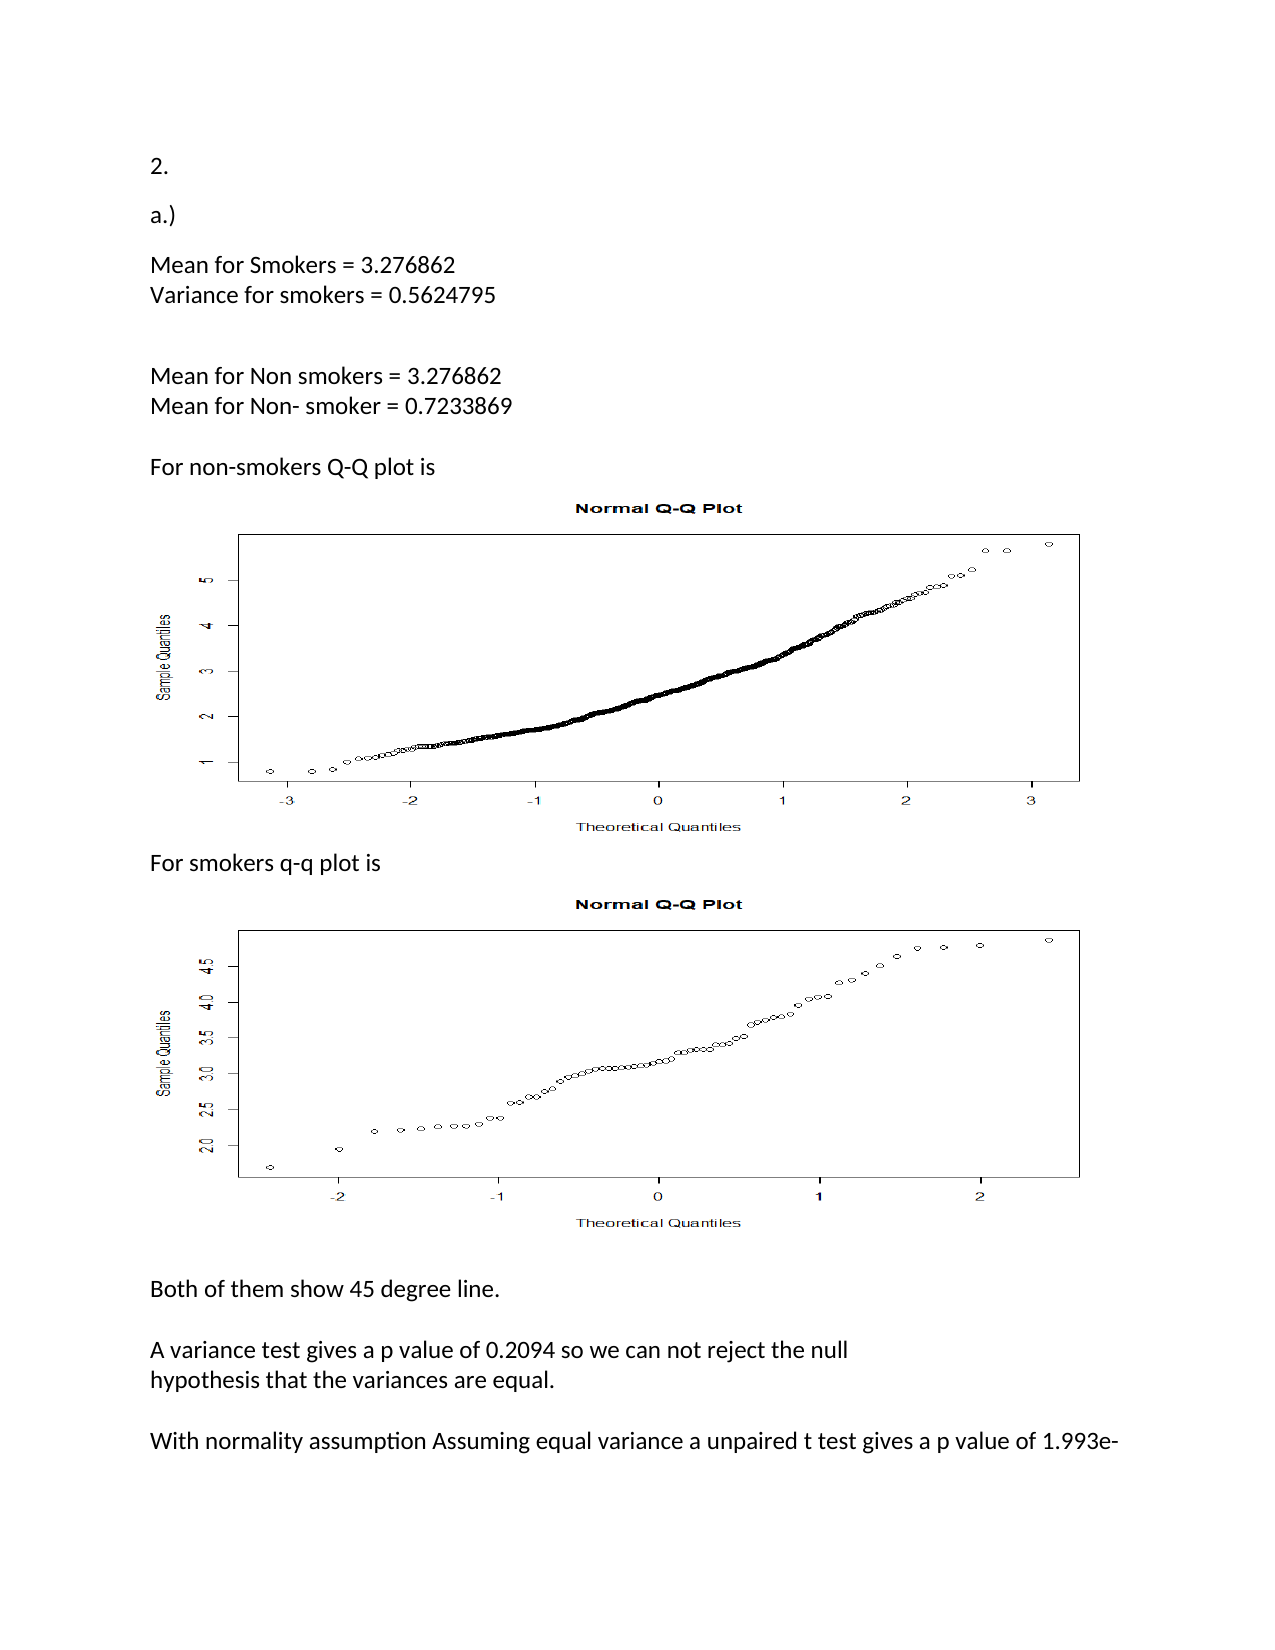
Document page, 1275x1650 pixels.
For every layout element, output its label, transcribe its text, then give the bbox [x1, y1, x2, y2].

text Both of them show 45 degree line. [150, 1273, 1125, 1303]
picture [150, 877, 1125, 1243]
text A variance test gives a p value of 0.2094 so we can not reject the null [150, 1334, 1125, 1364]
text Variance for smokers = 0.5624795 [150, 280, 1125, 310]
picture [150, 481, 1125, 847]
text Mean for Non smokers = 3.276862 [150, 360, 1125, 390]
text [150, 1395, 1125, 1456]
text a.) [150, 199, 1125, 230]
text hypothesis that the variances are equal. [150, 1364, 1125, 1395]
text For smokers q-q plot is [150, 847, 1125, 877]
text Mean for Non- smoker = 0.7233869 [150, 390, 1125, 421]
text Mean for Smokers = 3.276862 [150, 249, 1125, 280]
text 2. [150, 150, 1125, 181]
text For non-smokers Q-Q plot is [150, 451, 1125, 481]
